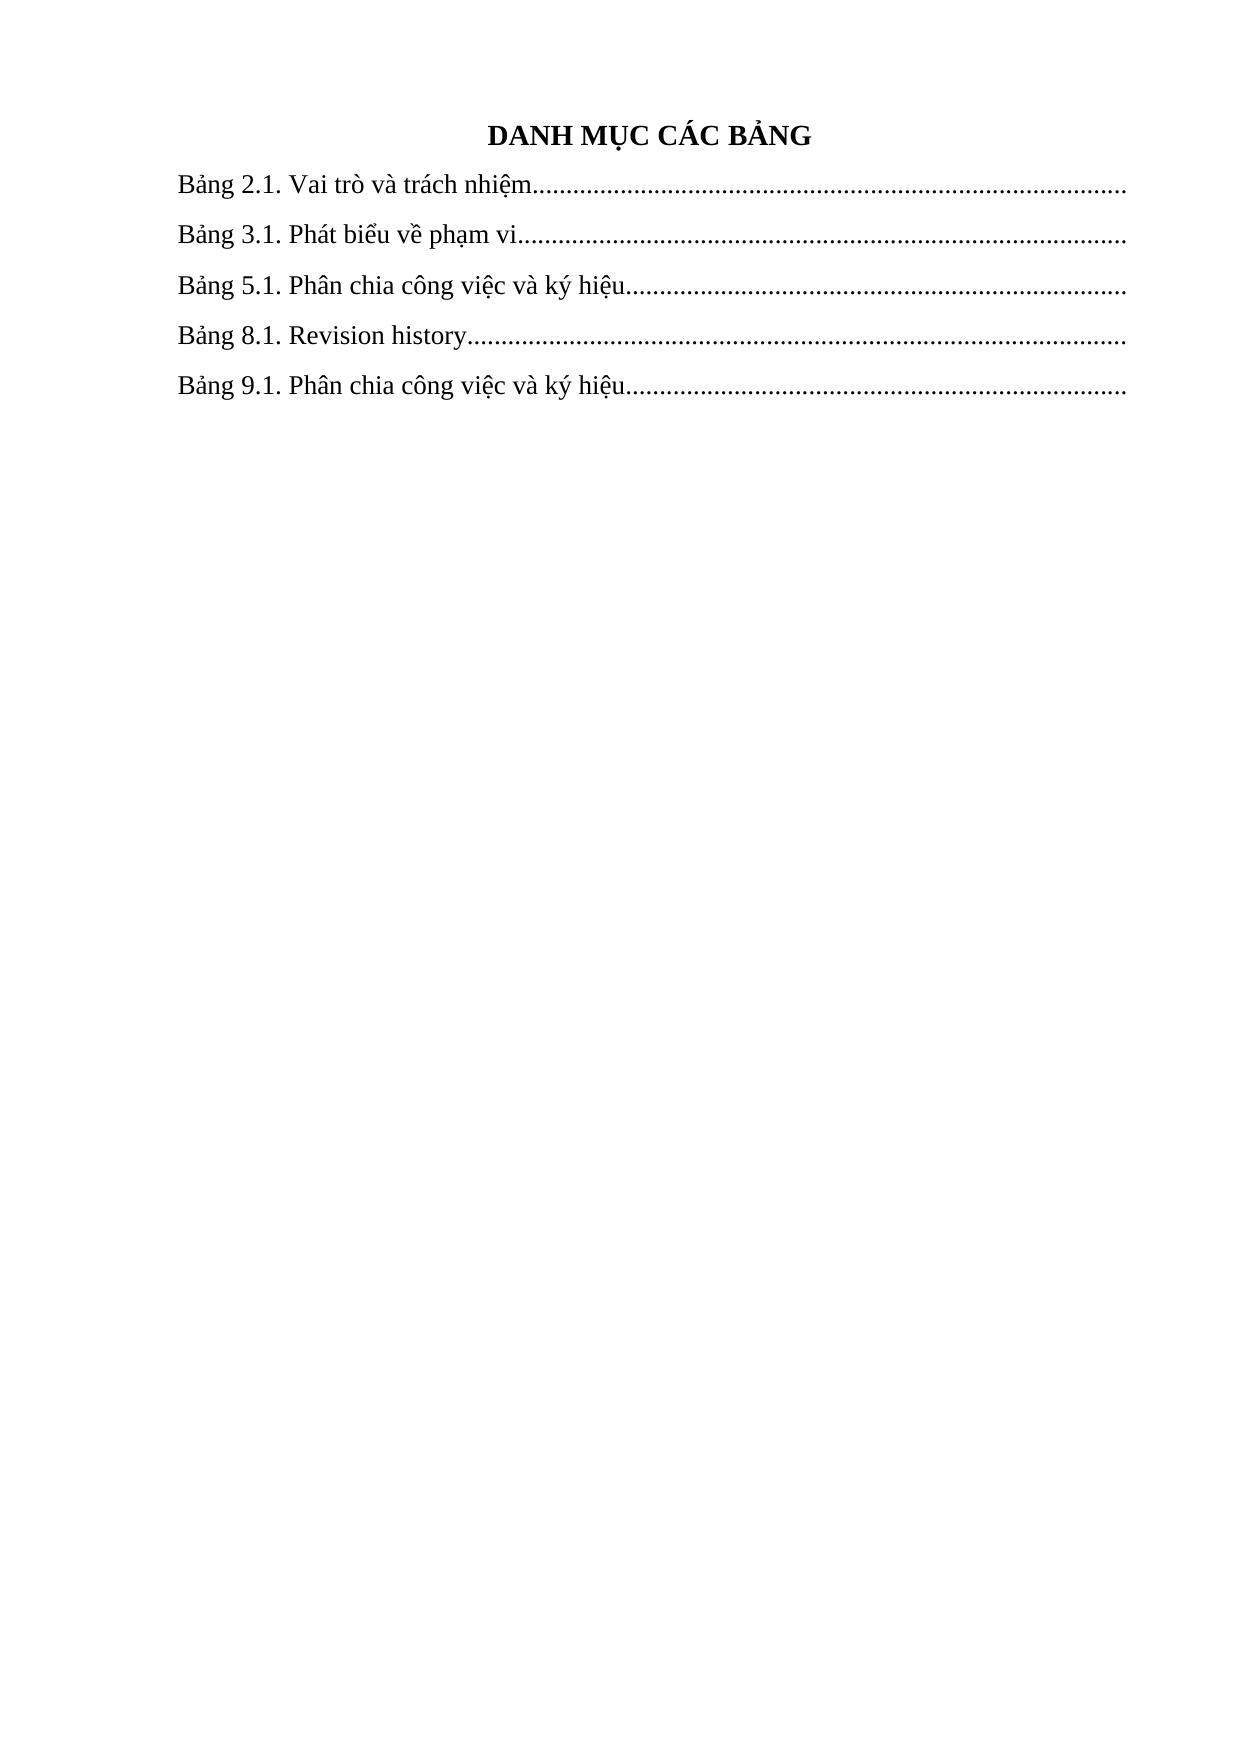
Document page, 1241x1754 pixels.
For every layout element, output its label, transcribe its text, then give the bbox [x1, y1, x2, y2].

text Bảng 3.1. Phát biểu về phạm vi 12 [177, 219, 1122, 250]
text Bảng 9.1. Phân chia công việc và ký hiệu 22 [177, 369, 1122, 400]
text Bảng 8.1. Revision history 21 [177, 319, 1122, 350]
text Bảng 2.1. Vai trò và trách nhiệm 10 [177, 168, 1122, 199]
text Bảng 5.1. Phân chia công việc và ký hiệu 21 [177, 269, 1122, 300]
subtitle DANH MỤC CÁC BẢNG [177, 118, 1122, 152]
